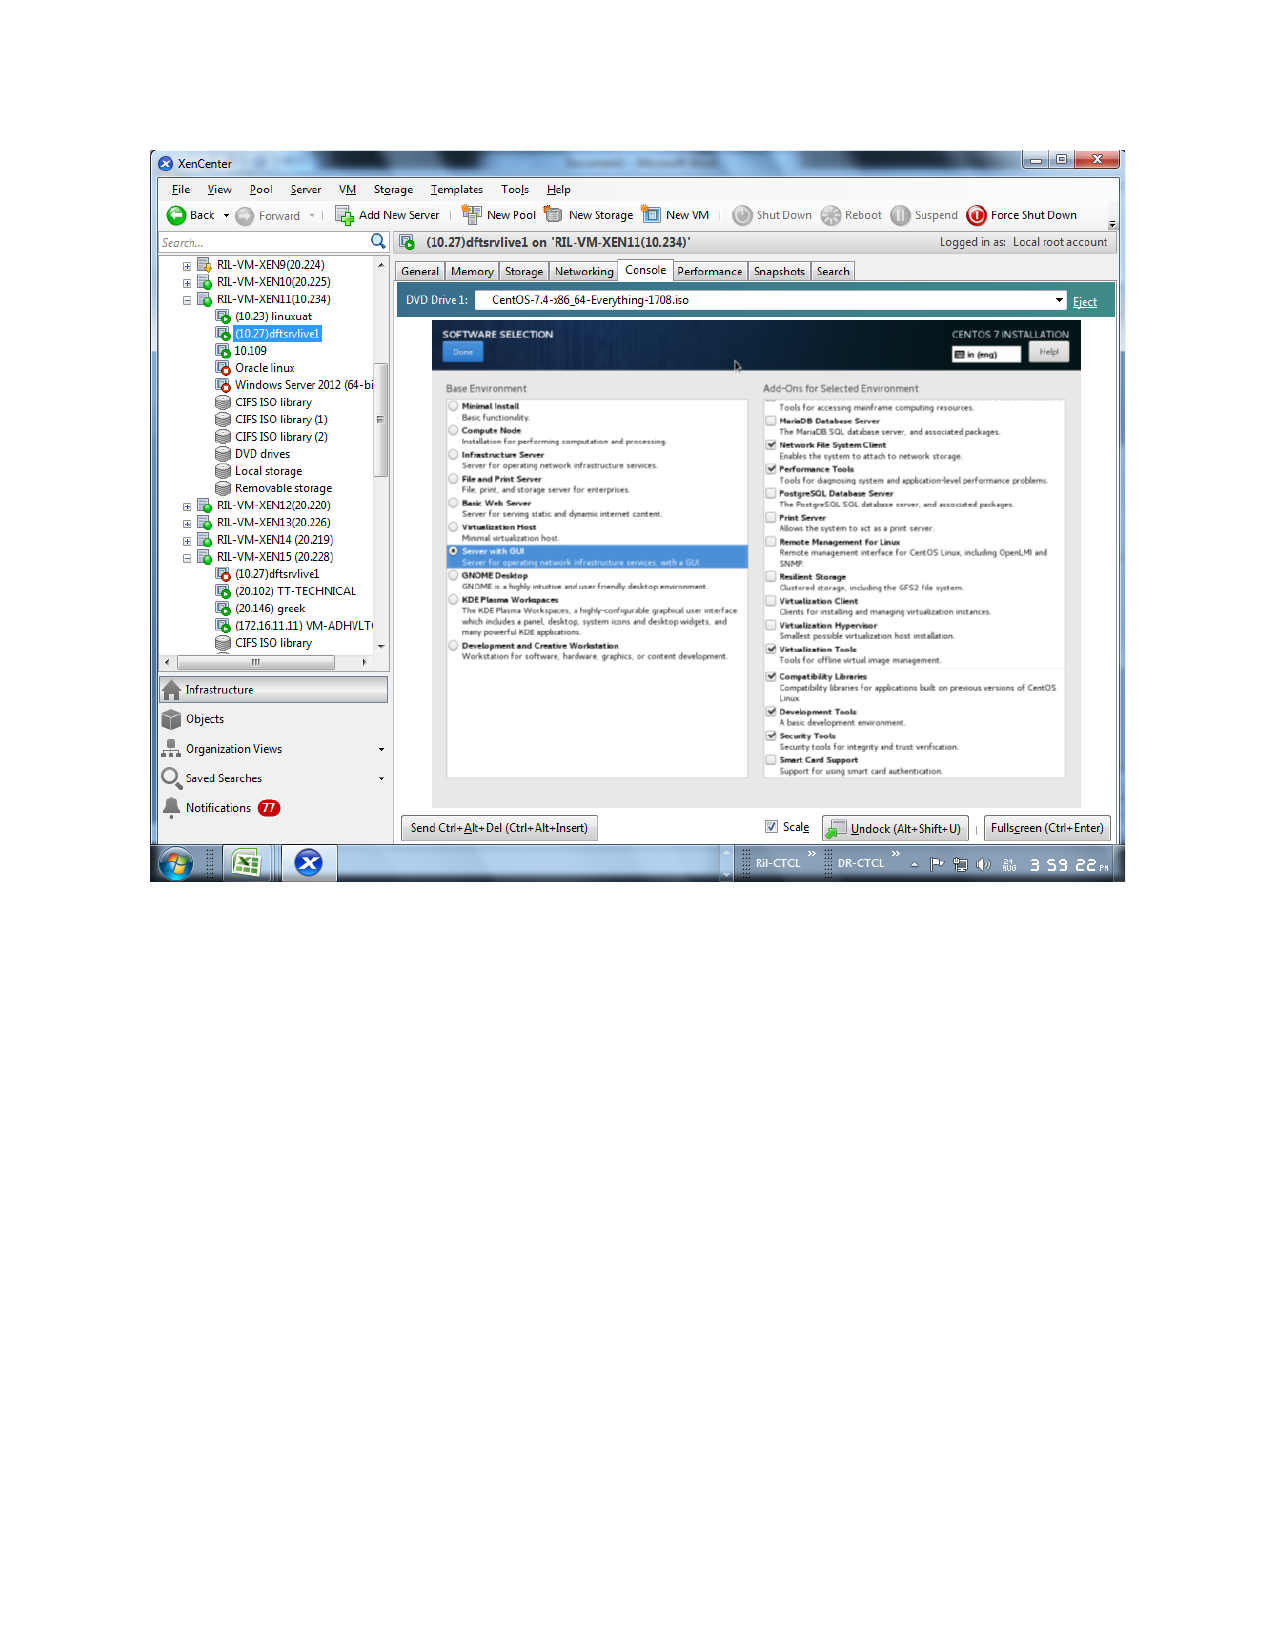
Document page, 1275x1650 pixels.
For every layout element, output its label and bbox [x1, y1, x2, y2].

picture [150, 150, 1125, 882]
